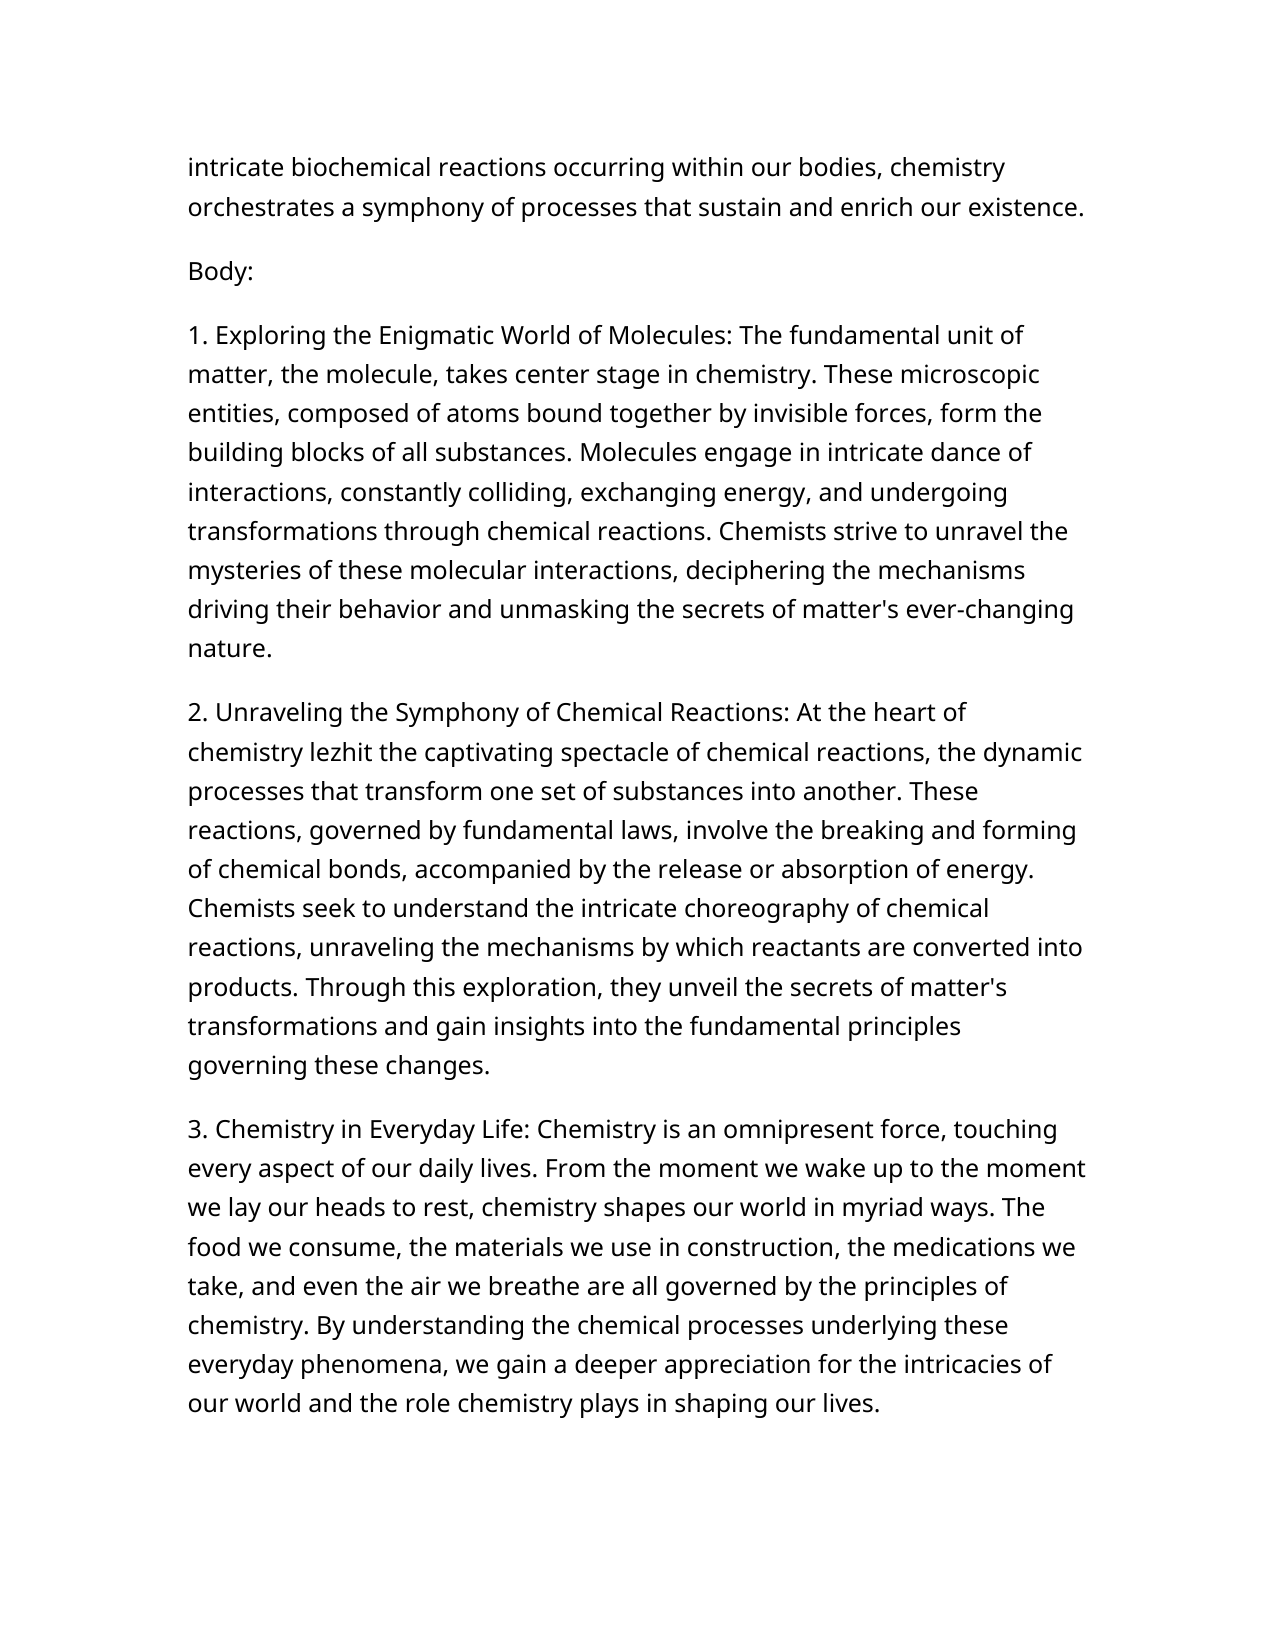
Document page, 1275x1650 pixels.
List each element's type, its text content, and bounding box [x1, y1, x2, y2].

text 1. Exploring the Enigmatic World of Molecules: The fundamental unit of matter, the molecule, takes center stage in chemistry. These microscopic entities, composed of atoms bound together by invisible forces, form the building blocks of all substances. Molecules engage in intricate dance of interactions, constantly colliding, exchanging energy, and undergoing transformations through chemical reactions. Chemists strive to unravel the mysteries of these molecular interactions, deciphering the mechanisms driving their behavior and unmasking the secrets of matter's ever-changing nature. [187, 317, 1087, 665]
text 2. Unraveling the Symphony of Chemical Reactions: At the heart of chemistry lezhit the captivating spectacle of chemical reactions, the dynamic processes that transform one set of substances into another. These reactions, governed by fundamental laws, involve the breaking and forming of chemical bonds, accompanied by the release or absorption of energy. Chemists seek to understand the intricate choreography of chemical reactions, unraveling the mechanisms by which reactants are converted into products. Through this exploration, they unveil the secrets of matter's transformations and gain insights into the fundamental principles governing these changes. [187, 695, 1087, 1082]
text 3. Chemistry in Everyday Life: Chemistry is an omnipresent force, touching every aspect of our daily lives. From the moment we wake up to the moment we lay our heads to rest, chemistry shapes our world in myriad ways. The food we consume, the materials we use in construction, the medications we take, and even the air we breathe are all governed by the principles of chemistry. By understanding the chemical processes underlying these everyday phenomena, we gain a deeper appreciation for the intricacies of our world and the role chemistry plays in shaping our lives. [187, 1112, 1087, 1420]
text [187, 150, 1087, 223]
text Body: [187, 253, 1087, 287]
